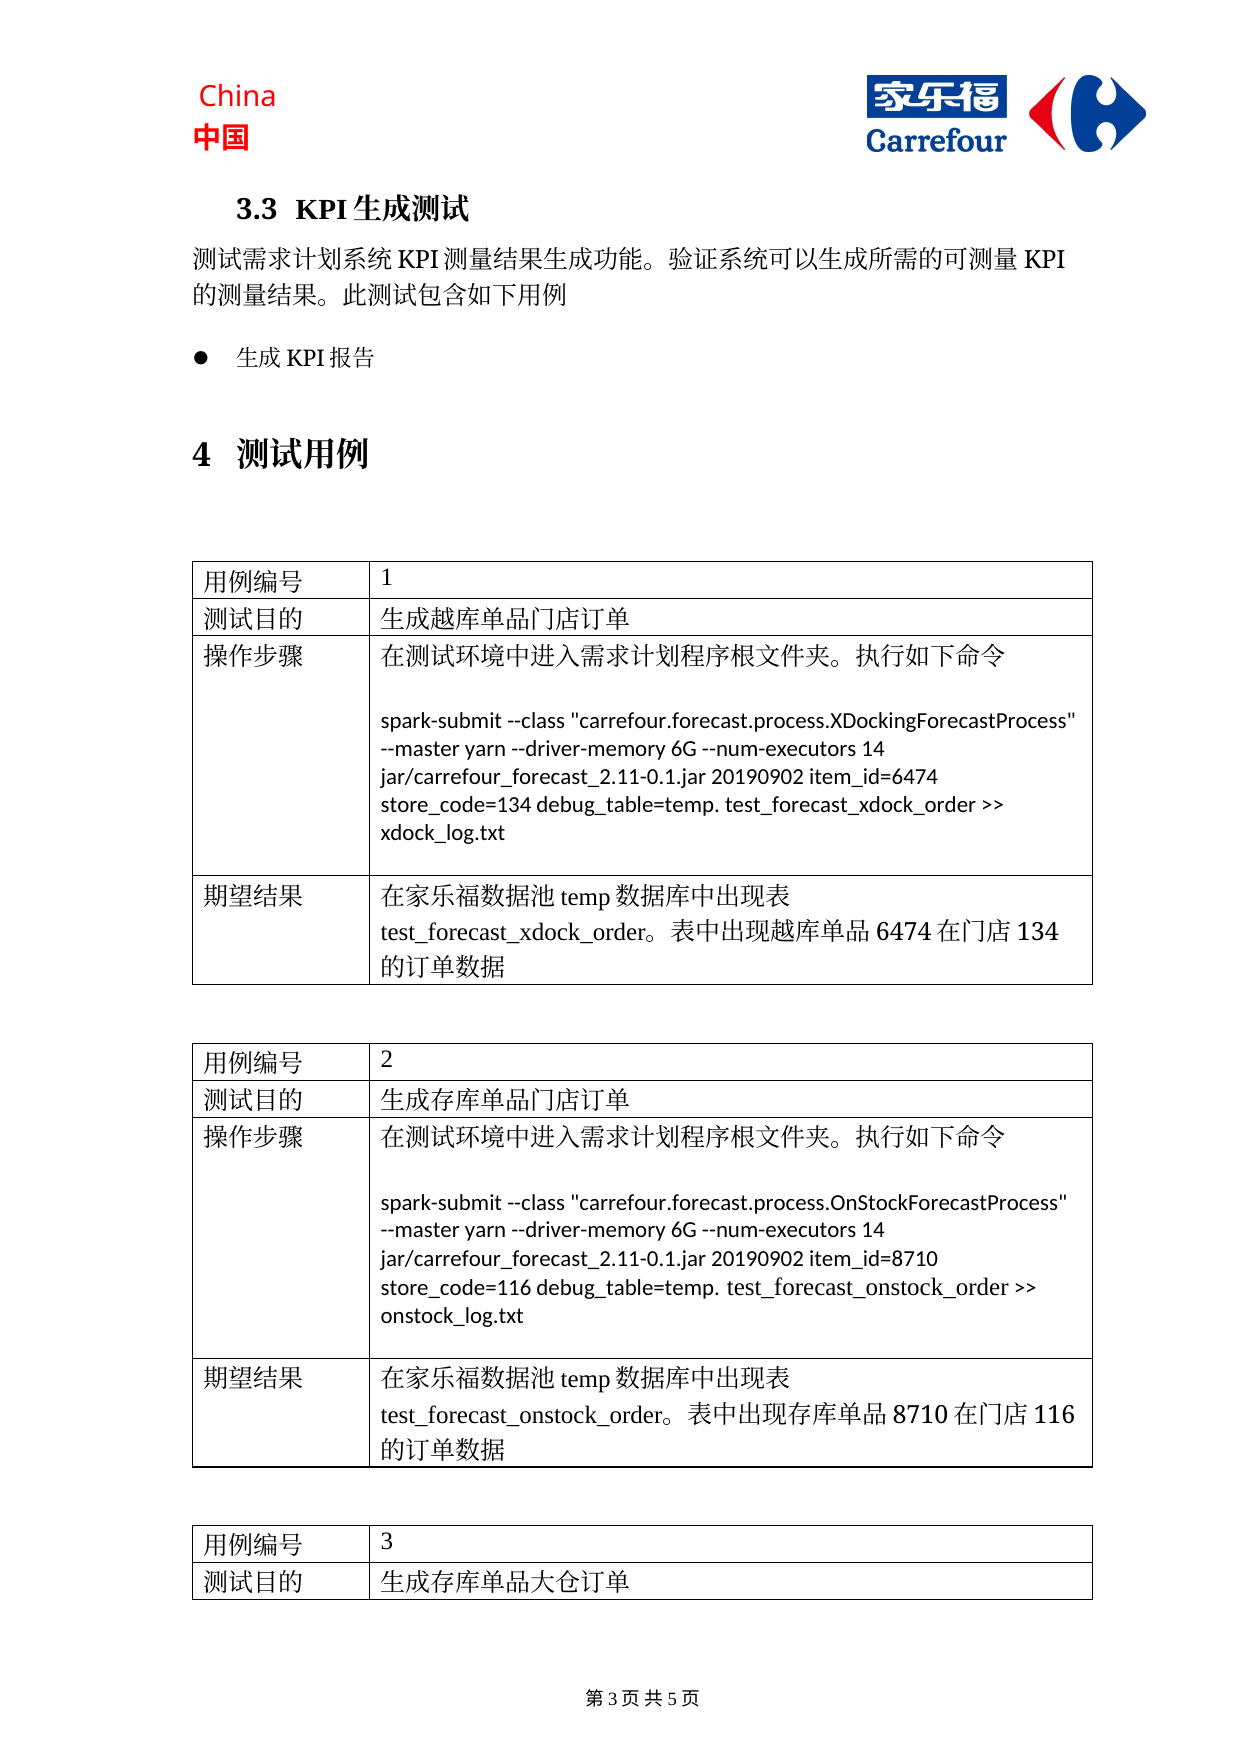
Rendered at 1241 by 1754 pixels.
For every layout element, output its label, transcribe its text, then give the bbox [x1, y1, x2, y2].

table_cell 操作步骤 [193, 1118, 369, 1357]
table_cell 测试目的 [193, 1081, 369, 1117]
table_header 用例编号 [193, 1526, 369, 1562]
table_cell 生成越库单品门店订单 [370, 599, 1092, 635]
table_cell 生成存库单品门店订单 [370, 1081, 1092, 1117]
subtitle KPI生成测试 [236, 186, 1093, 228]
table_cell 在家乐福数据池temp数据库中出现表 test_forecast_onstock_order。表中出现存库单品8710在门店116的订单数据 [370, 1359, 1092, 1466]
table_header 2 [370, 1044, 1092, 1079]
table_cell 期望结果 [193, 1359, 369, 1466]
table_header 用例编号 [193, 1044, 369, 1079]
table_header 3 [370, 1526, 1092, 1562]
table_header 1 [370, 562, 1092, 598]
table_cell 操作步骤 [193, 636, 369, 875]
picture [867, 75, 1146, 152]
table_header 用例编号 [193, 562, 369, 598]
text 测试需求计划系统KPI测量结果生成功能。验证系统可以生成所需的可测量KPI的测量结果。此测试包含如下用例 [192, 239, 1093, 311]
table_cell 在家乐福数据池temp数据库中出现表 test_forecast_xdock_order。表中出现越库单品6474在门店134的订单数据 [370, 876, 1092, 984]
list 生成KPI报告 [192, 340, 1093, 373]
table_cell 期望结果 [193, 876, 369, 984]
subtitle 测试用例 [192, 428, 1093, 476]
table_cell 在测试环境中进入需求计划程序根文件夹。执行如下命令 spark-submit --class "carrefour.forecast.process.OnStockForecastProcess" --master yarn --driver-memory 6G --num-executors 14 jar/carrefour_forecast_2.11-0.1.jar 20190902 item_id=8710 store_code=116 debug_table=temp. test_forecast_onstock_order >> onstock_log.txt [370, 1118, 1092, 1357]
table_cell 生成存库单品大仓订单 [370, 1563, 1092, 1599]
table_cell 测试目的 [193, 1563, 369, 1599]
table_cell 在测试环境中进入需求计划程序根文件夹。执行如下命令 spark-submit --class "carrefour.forecast.process.XDockingForecastProcess" --master yarn --driver-memory 6G --num-executors 14 jar/carrefour_forecast_2.11-0.1.jar 20190902 item_id=6474 store_code=134 debug_table=temp. test_forecast_xdock_order >> xdock_log.txt [370, 636, 1092, 875]
table_cell 测试目的 [193, 599, 369, 635]
